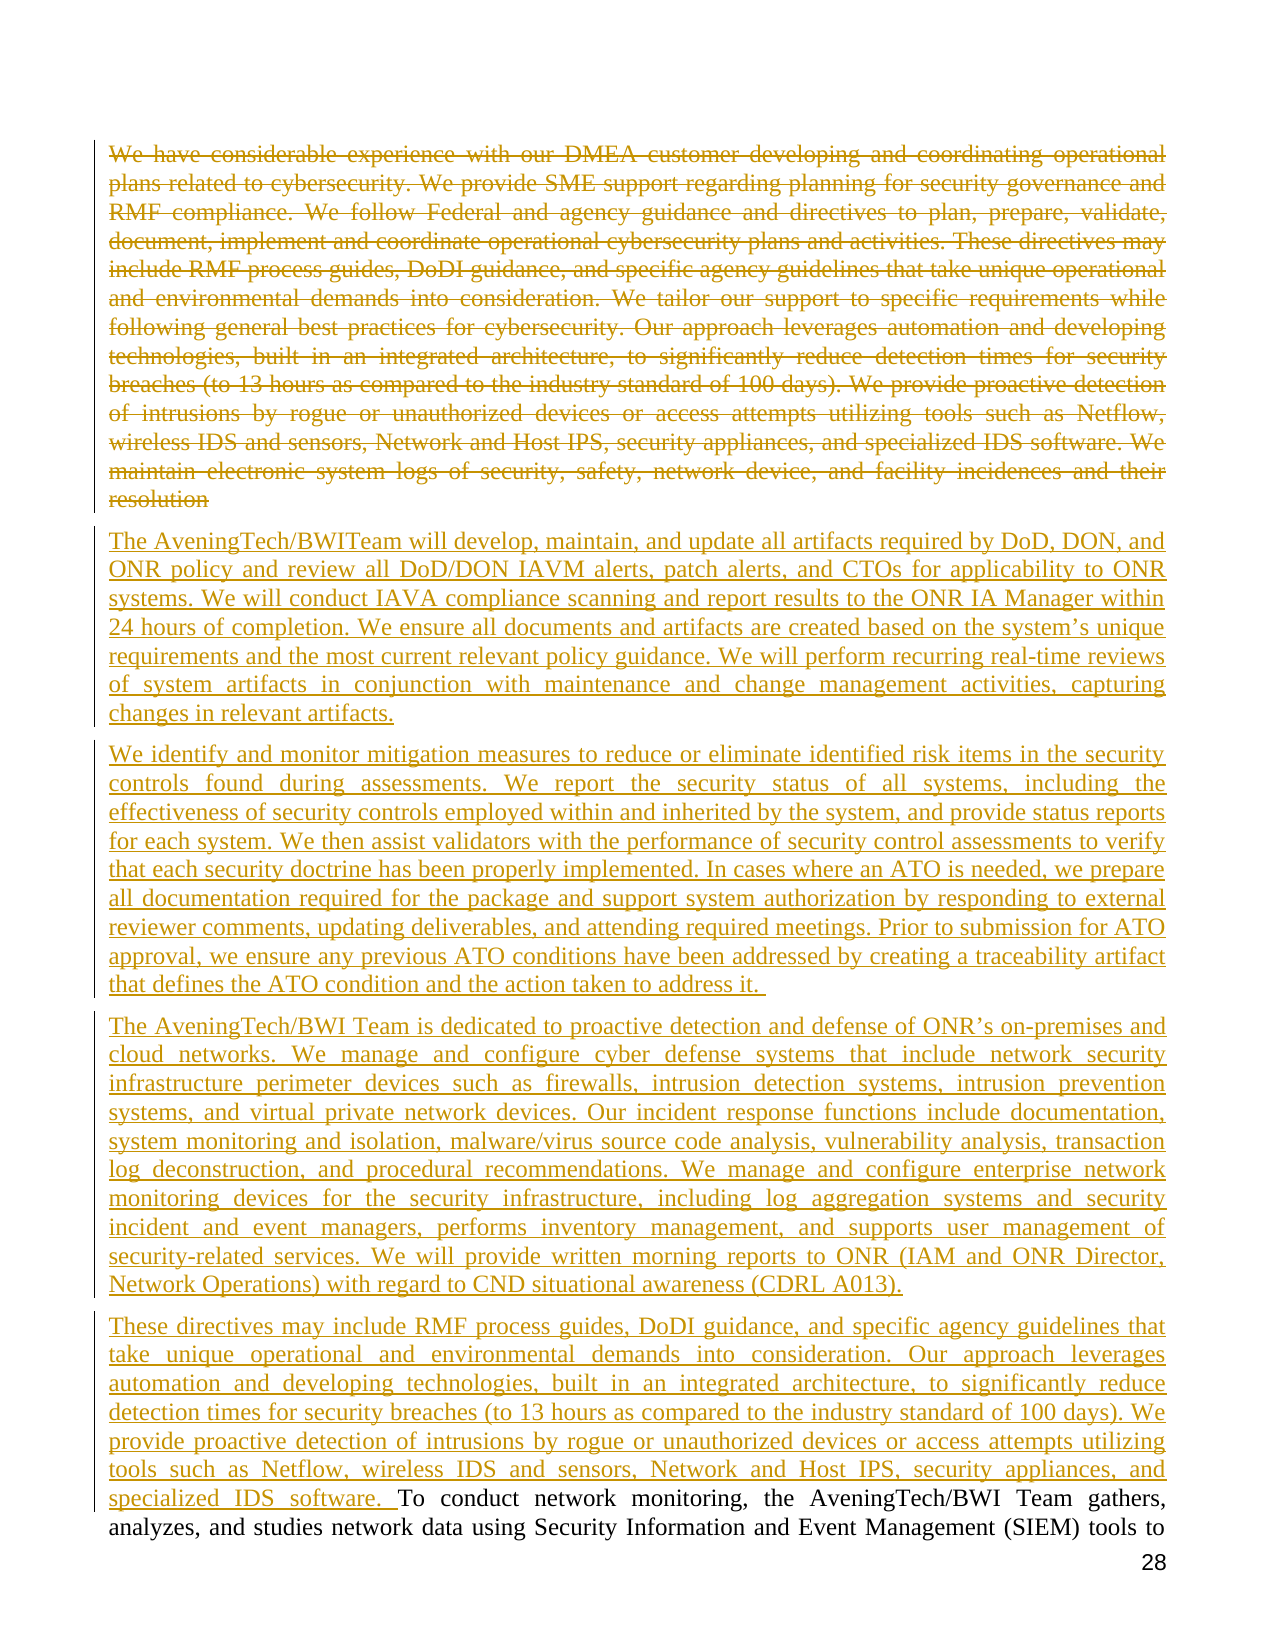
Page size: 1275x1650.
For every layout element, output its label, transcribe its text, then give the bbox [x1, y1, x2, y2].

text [108, 1480, 1167, 1541]
